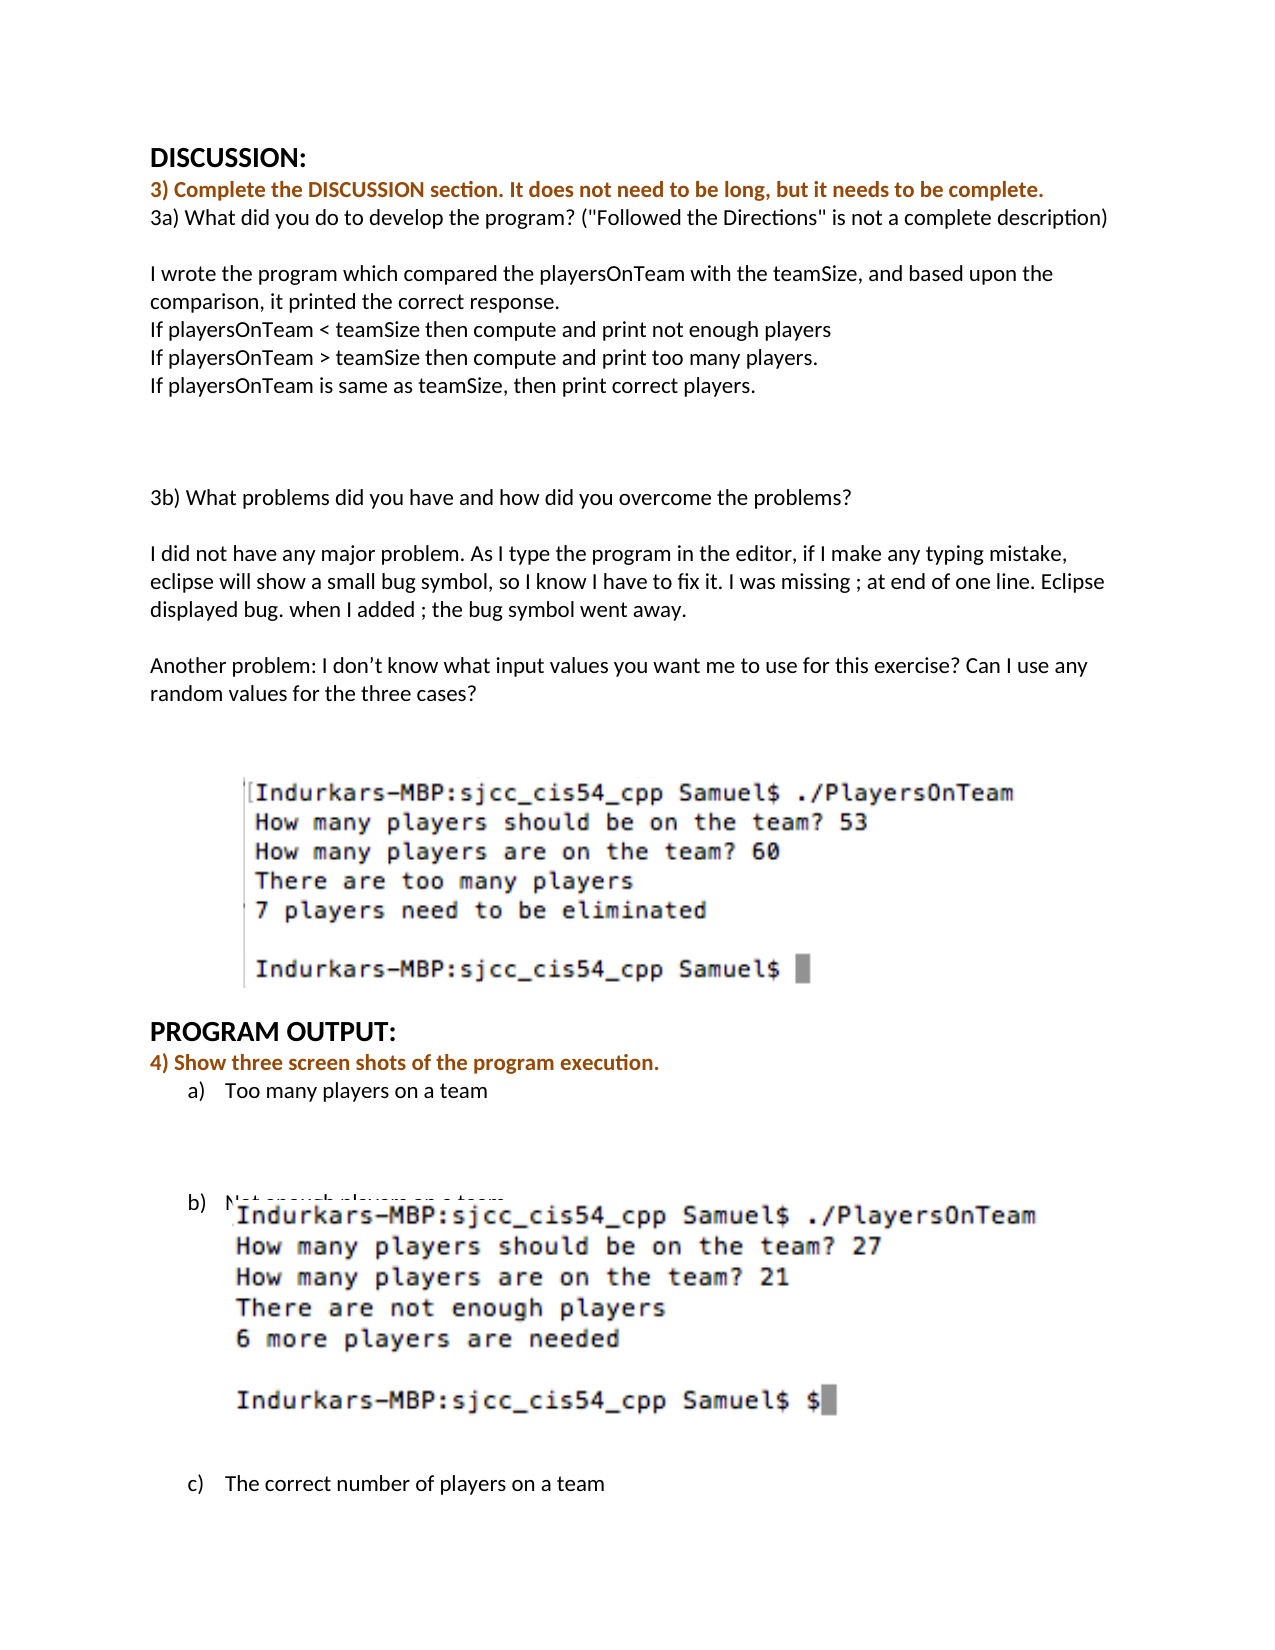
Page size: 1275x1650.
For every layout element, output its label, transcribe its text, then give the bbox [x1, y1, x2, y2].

picture [232, 1200, 1086, 1418]
text DISCUSSION: [150, 139, 1125, 175]
text If playersOnTeam > teamSize then compute and print too many players. [150, 343, 1125, 371]
list Too many players on a team [187, 1076, 1125, 1104]
text If playersOnTeam is same as teamSize, then print correct players. [150, 371, 1125, 399]
text I did not have any major problem. As I type the program in the editor, if I make any typing mistake, eclipse will show a small bug symbol, so I know I have to fix it. I was missing ; at end of one line. Eclipse displayed bug. when I added ; the bug symbol went away. [150, 539, 1125, 623]
text 3) Complete the DISCUSSION section. It does not need to be long, but it needs to be complete. 3a) What did you do to develop the program? ("Followed the Directions" is not a complete description) [150, 175, 1125, 231]
text 4) Show three screen shots of the program execution. [150, 1048, 1125, 1076]
list Not enough players on a team [187, 1188, 1125, 1217]
list The correct number of players on a team [187, 1469, 1125, 1497]
text Another problem: I don’t know what input values you want me to use for this exercise? Can I use any random values for the three cases? [150, 651, 1125, 707]
picture [243, 777, 1107, 988]
text I wrote the program which compared the playersOnTeam with the teamSize, and based upon the comparison, it printed the correct response. [150, 259, 1125, 315]
text 3b) What problems did you have and how did you overcome the problems? [150, 483, 1125, 511]
text If playersOnTeam < teamSize then compute and print not enough players [150, 315, 1125, 343]
